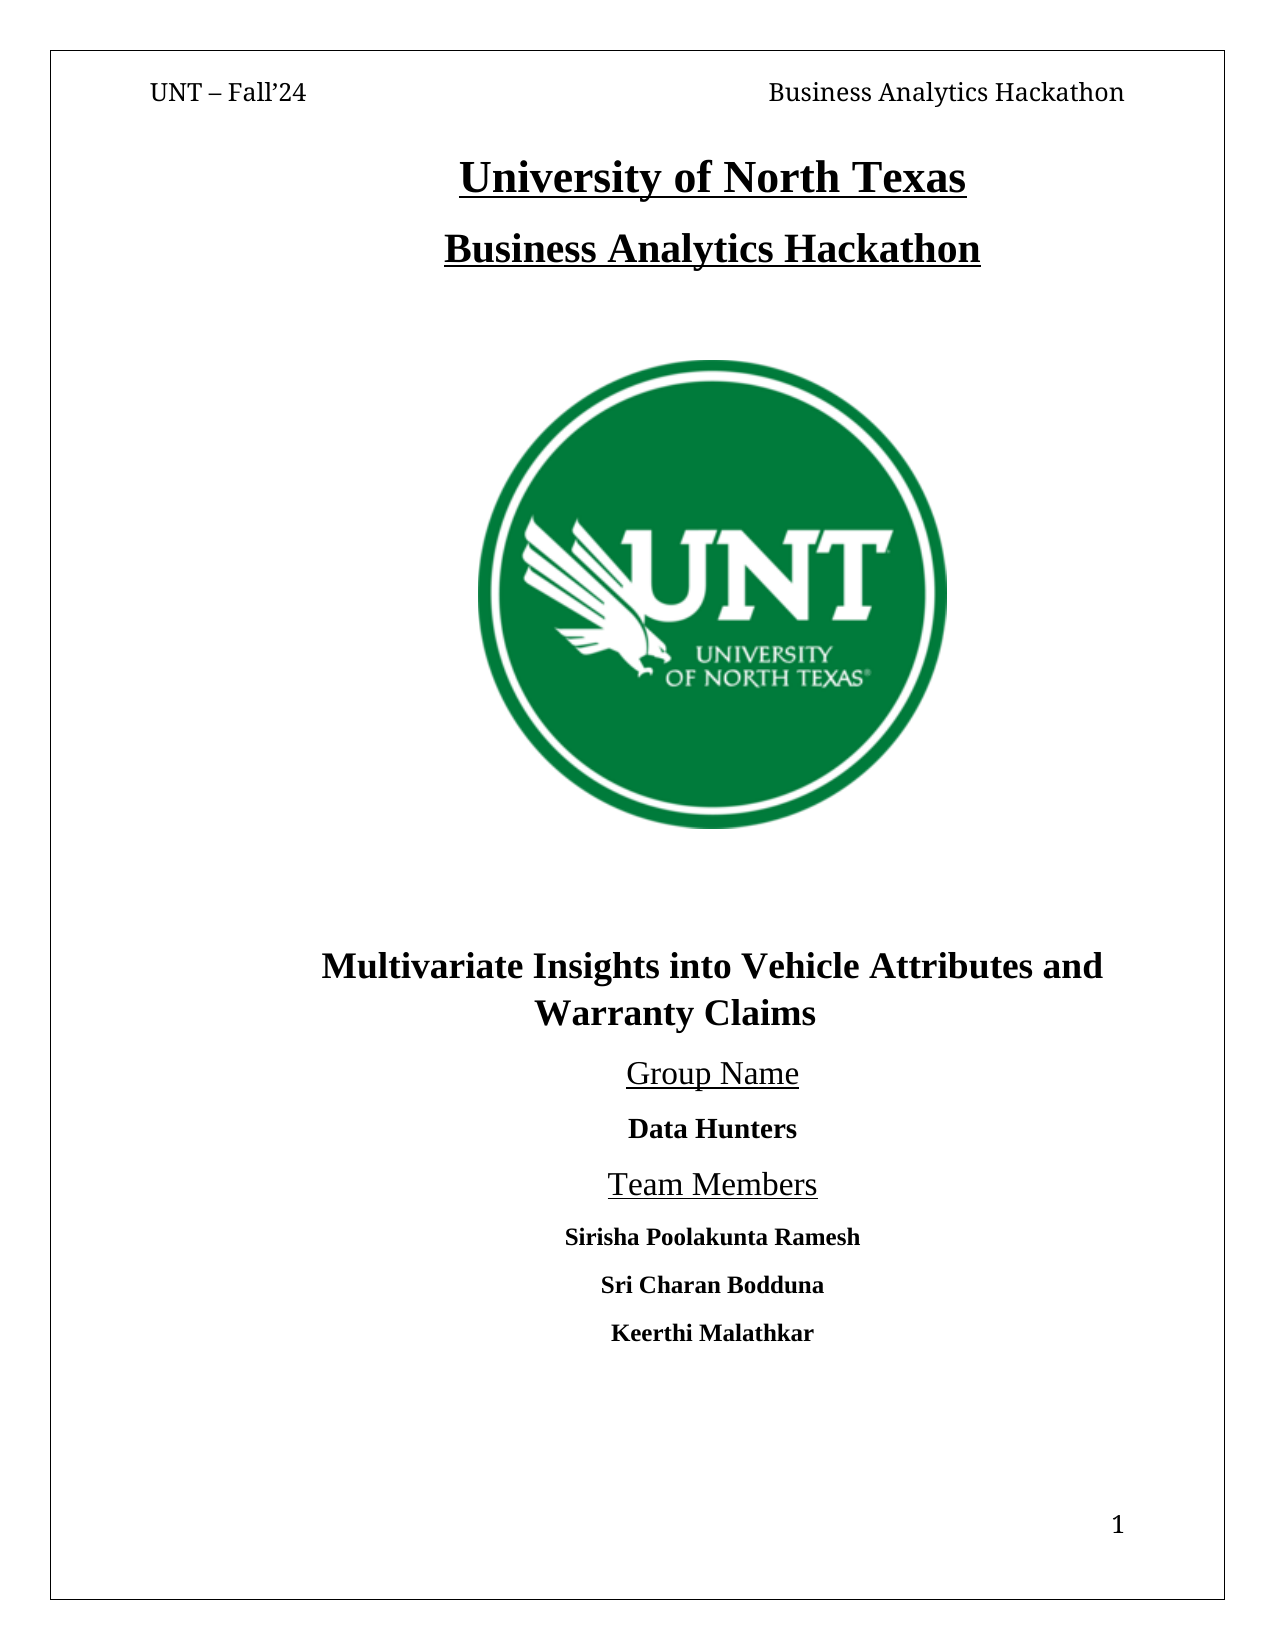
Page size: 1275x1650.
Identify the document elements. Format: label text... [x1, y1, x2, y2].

text Business Analytics Hackathon [225, 223, 1125, 271]
text Keerthi Malathkar [225, 1318, 1125, 1347]
text Data Hunters [225, 1112, 1125, 1145]
text Team Members [225, 1164, 1125, 1203]
text University of North Texas [225, 150, 1125, 203]
text Sri Charan Bodduna [225, 1270, 1125, 1299]
text Group Name [225, 1053, 1125, 1092]
text Multivariate Insights into Vehicle Attributes and Warranty Claims [225, 944, 1125, 1033]
picture [478, 360, 947, 829]
text Sirisha Poolakunta Ramesh [225, 1222, 1125, 1251]
